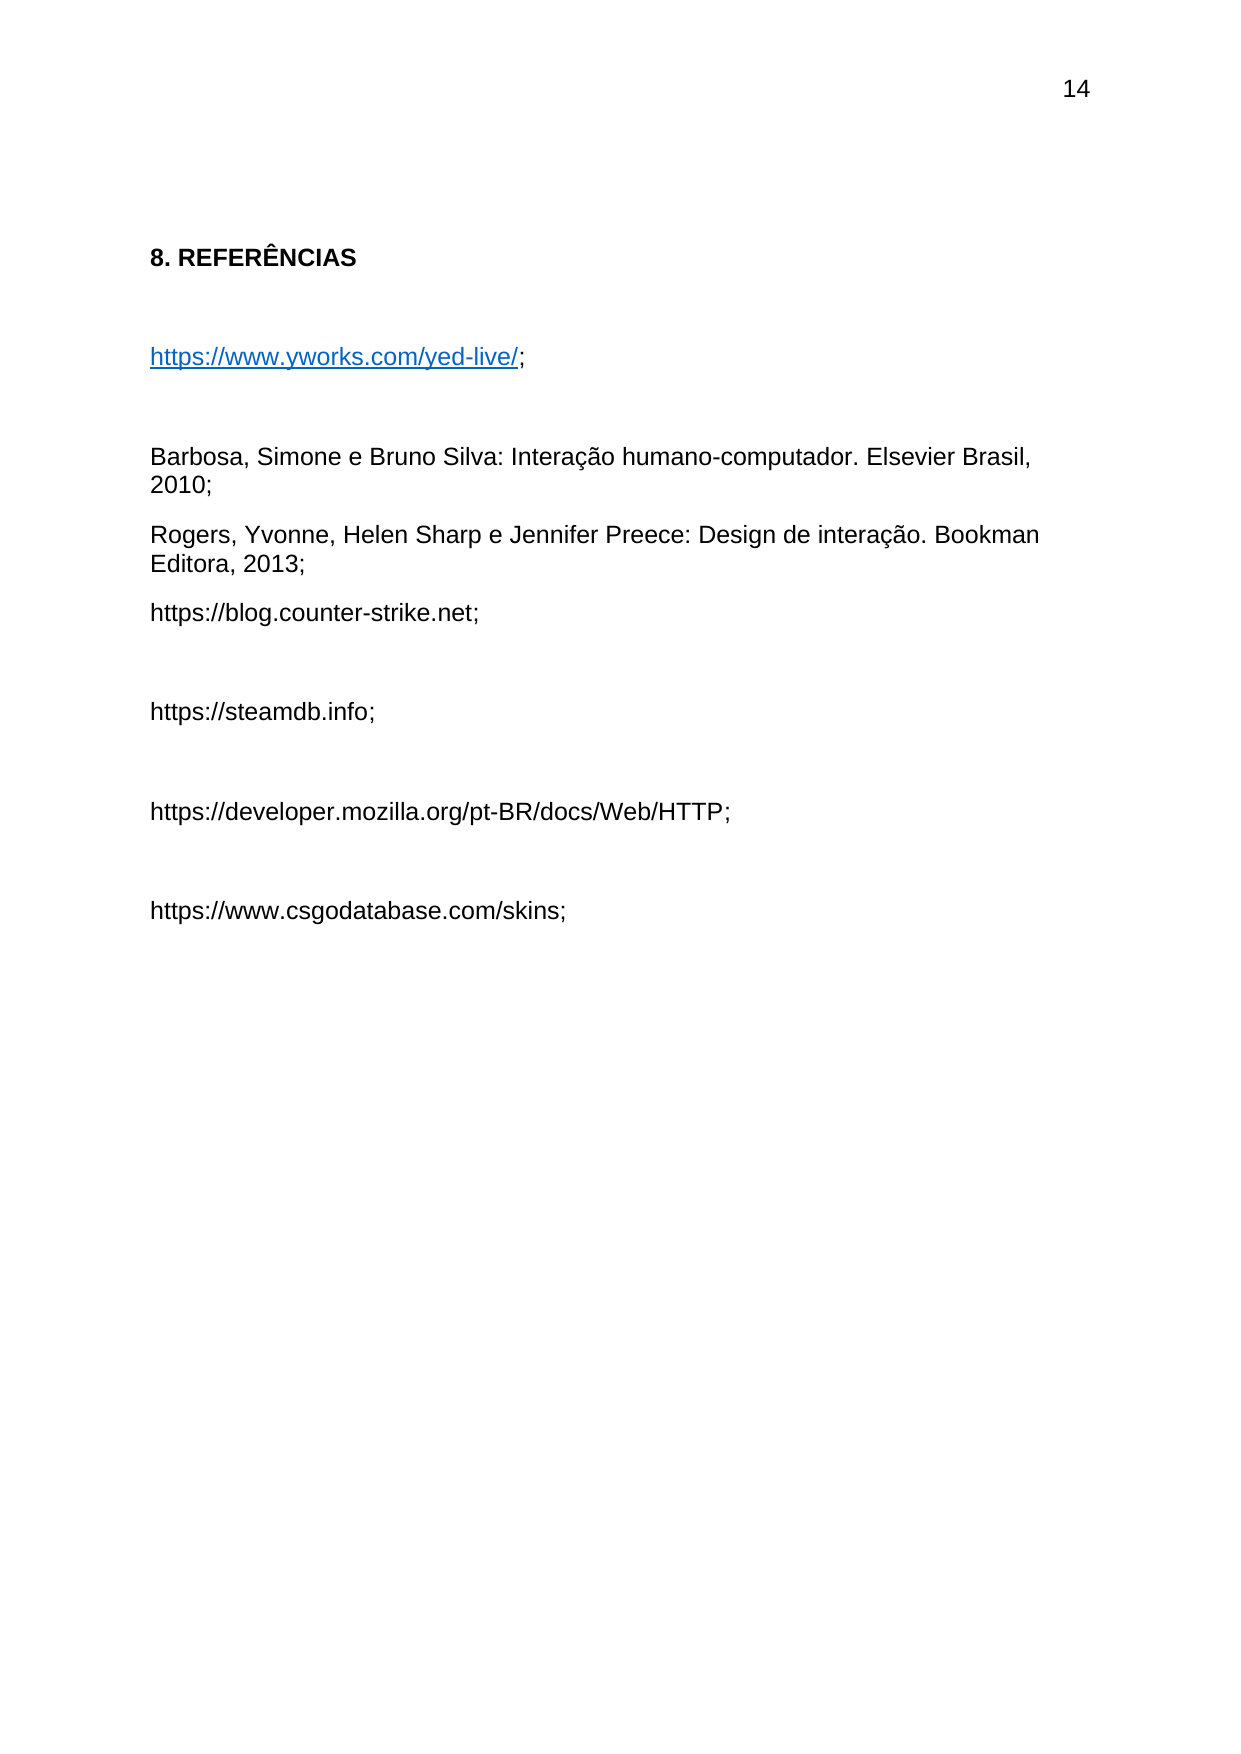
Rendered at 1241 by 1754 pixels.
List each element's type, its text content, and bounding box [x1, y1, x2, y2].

text Rogers, Yvonne, Helen Sharp e Jennifer Preece: Design de interação. Bookman Editora, 2013; [150, 520, 1090, 577]
subtitle 8. REFERÊNCIAS [150, 243, 1090, 272]
text https://www.csgodatabase.com/skins; [150, 896, 1090, 924]
text Barbosa, Simone e Bruno Silva: Interação humano-computador. Elsevier Brasil, 2010; [150, 441, 1090, 499]
text https://www.yworks.com/yed-live/; [150, 342, 1090, 371]
text https://developer.mozilla.org/pt-BR/docs/Web/HTTP; [150, 796, 1090, 825]
text https://steamdb.info; [150, 697, 1090, 726]
text https://blog.counter-strike.net; [150, 598, 1090, 627]
